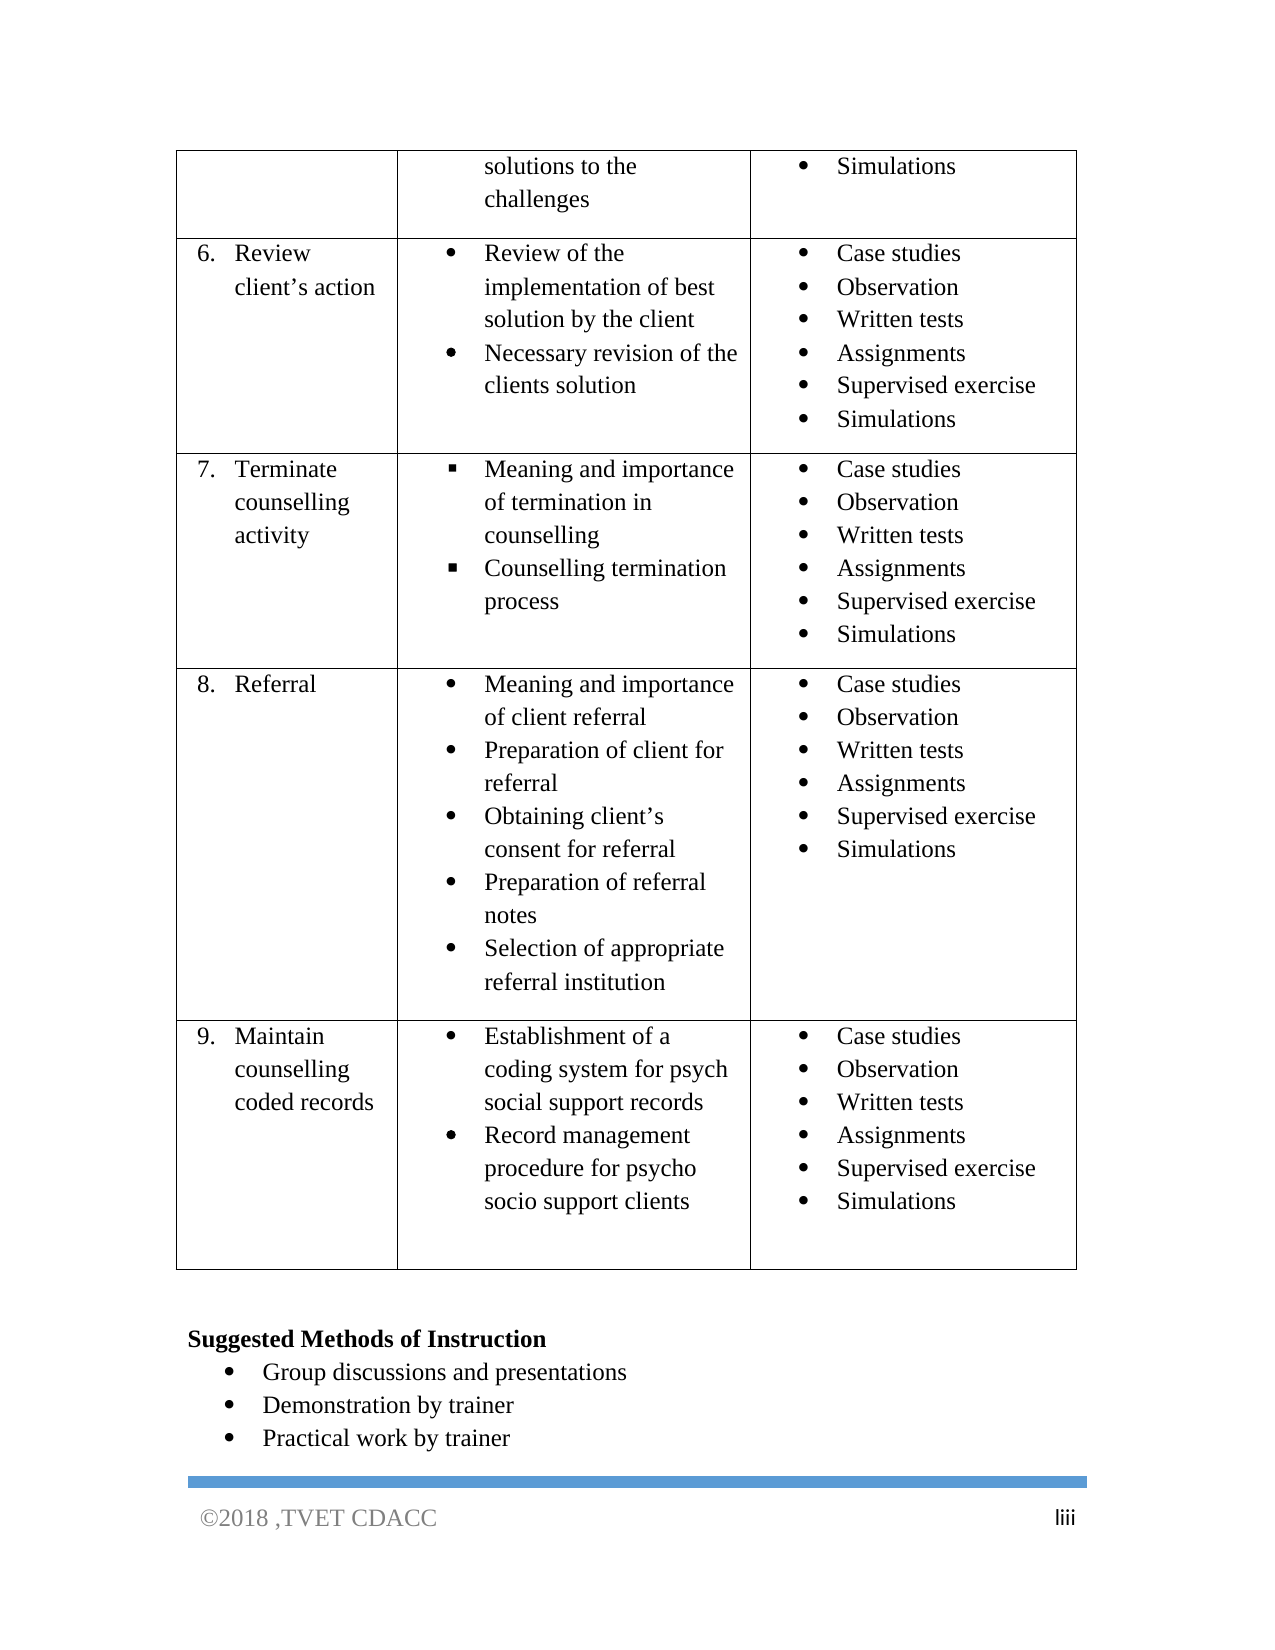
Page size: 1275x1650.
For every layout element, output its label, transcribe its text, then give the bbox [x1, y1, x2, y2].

table_cell Meaning and importance of client referral Preparation of client for referral Obtaining client’s consent for referral Preparation of referral notes Selection of appropriate referral institution [398, 669, 750, 1020]
list Practical work by trainer [225, 1423, 1087, 1452]
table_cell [751, 151, 1076, 237]
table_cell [177, 151, 397, 237]
table_cell Case studies Observation Written tests Assignments Supervised exercise Simulations [751, 454, 1076, 668]
text Suggested Methods of Instruction [187, 1324, 1087, 1352]
list Group discussions and presentations [225, 1357, 1087, 1386]
table_cell Referral [177, 669, 397, 1020]
table_cell Maintain counselling coded records [177, 1021, 397, 1269]
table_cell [398, 151, 750, 237]
table_cell Case studies Observation Written tests Assignments Supervised exercise Simulations [751, 239, 1076, 453]
table_cell Meaning and importance of termination in counselling Counselling termination process [398, 454, 750, 668]
table_cell Review client’s action [177, 239, 397, 453]
table_cell Establishment of a coding system for psych social support records Record management procedure for psycho socio support clients [398, 1021, 750, 1269]
table_cell Case studies Observation Written tests Assignments Supervised exercise Simulations [751, 669, 1076, 1020]
table_cell Review of the implementation of best solution by the client Necessary revision of the clients solution [398, 239, 750, 453]
table_cell Case studies Observation Written tests Assignments Supervised exercise Simulations [751, 1021, 1076, 1269]
list Demonstration by trainer [225, 1390, 1087, 1418]
table_cell Terminate counselling activity [177, 454, 397, 668]
